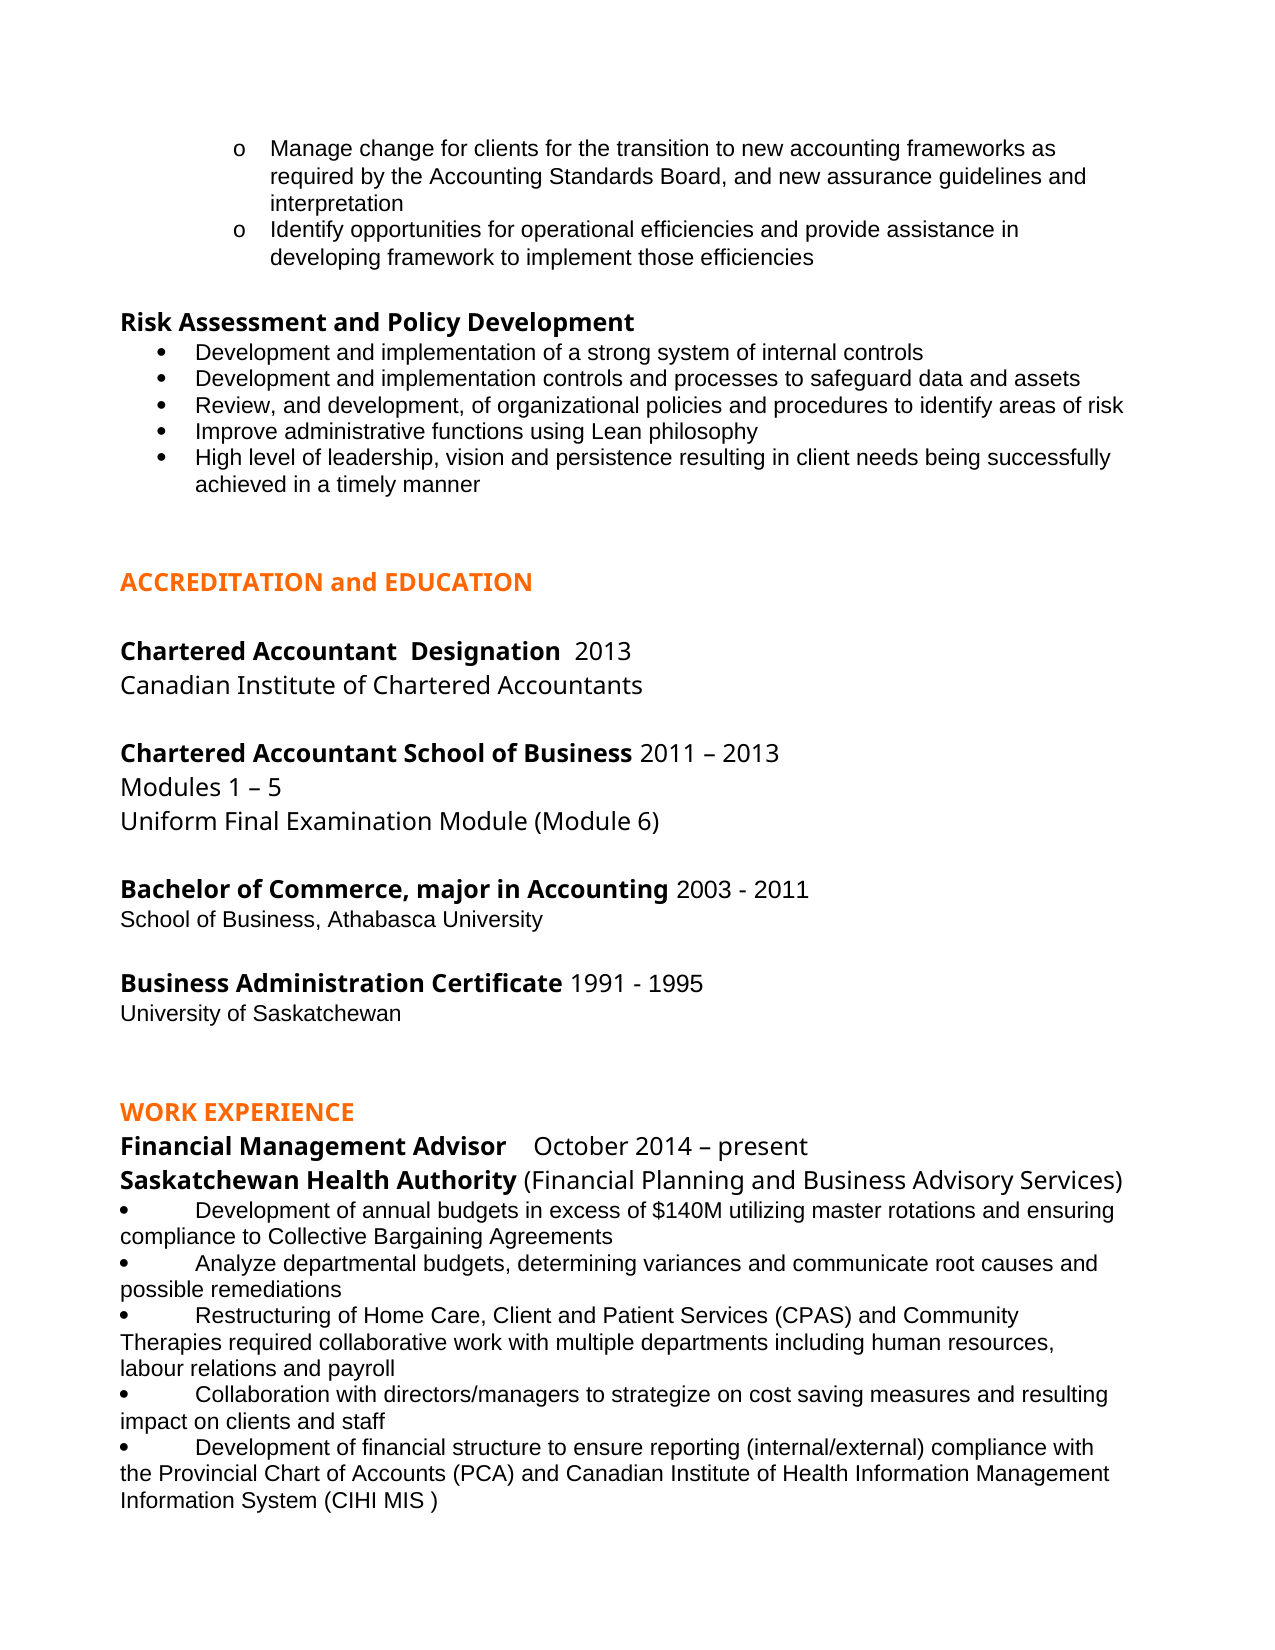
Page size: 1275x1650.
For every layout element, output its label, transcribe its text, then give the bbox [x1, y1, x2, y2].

text Saskatchewan Health Authority (Financial Planning and Business Advisory Services) [120, 1163, 1125, 1197]
text Canadian Institute of Chartered Accountants [120, 667, 1125, 701]
text Business Administration Certificate 1991 - 1995 [120, 966, 1125, 1000]
text Bachelor of Commerce, major in Accounting 2003 - 2011 [120, 872, 1125, 906]
text of , [120, 906, 1125, 932]
list Development and implementation of a strong system of internal controls [157, 339, 1125, 365]
list Improve administrative functions using Lean philosophy [157, 418, 1125, 444]
text Uniform Final Examination Module (Module 6) [120, 803, 1125, 838]
list Development and implementation controls and processes to safeguard data and assets [157, 365, 1125, 392]
list Restructuring of Home Care, Client and Patient Services (CPAS) and Community Therapies required collaborative work with multiple departments including human resources, labour relations and payroll [120, 1302, 1125, 1381]
list Collaboration with directors/managers to strategize on cost saving measures and resulting impact on clients and staff [120, 1381, 1125, 1434]
list Manage change for clients for the transition to new accounting frameworks as required by the Accounting Standards Board, and new assurance guidelines and interpretation [232, 135, 1125, 216]
list High level of leadership, vision and persistence resulting in client needs being successfully achieved in a timely manner [157, 444, 1125, 497]
text Financial Management Advisor October 2014 – present [120, 1129, 1125, 1163]
list Development of annual budgets in excess of $140M utilizing master rotations and ensuring compliance to Collective Bargaining Agreements [120, 1197, 1125, 1249]
list Analyze departmental budgets, determining variances and communicate root causes and possible remediations [120, 1249, 1125, 1302]
text Risk Assessment and Policy Development [120, 305, 1125, 339]
text WORK EXPERIENCE [120, 1095, 1125, 1129]
list Review, and development, of organizational policies and procedures to identify areas of risk [157, 392, 1125, 418]
list Identify opportunities for operational efficiencies and provide assistance in developing framework to implement those efficiencies [232, 216, 1125, 271]
list Development of financial structure to ensure reporting (internal/external) compliance with the Provincial Chart of Accounts (PCA) and Canadian Institute of Health Information Management Information System (CIHI MIS ) [120, 1434, 1125, 1513]
text Chartered Accountant 2011 – 2013 [120, 735, 1125, 769]
text Chartered Accountant Designation 2013 [120, 633, 1125, 667]
text Modules 1 – 5 [120, 769, 1125, 803]
text ACCREDITATION and EDUCATION [120, 565, 1125, 599]
